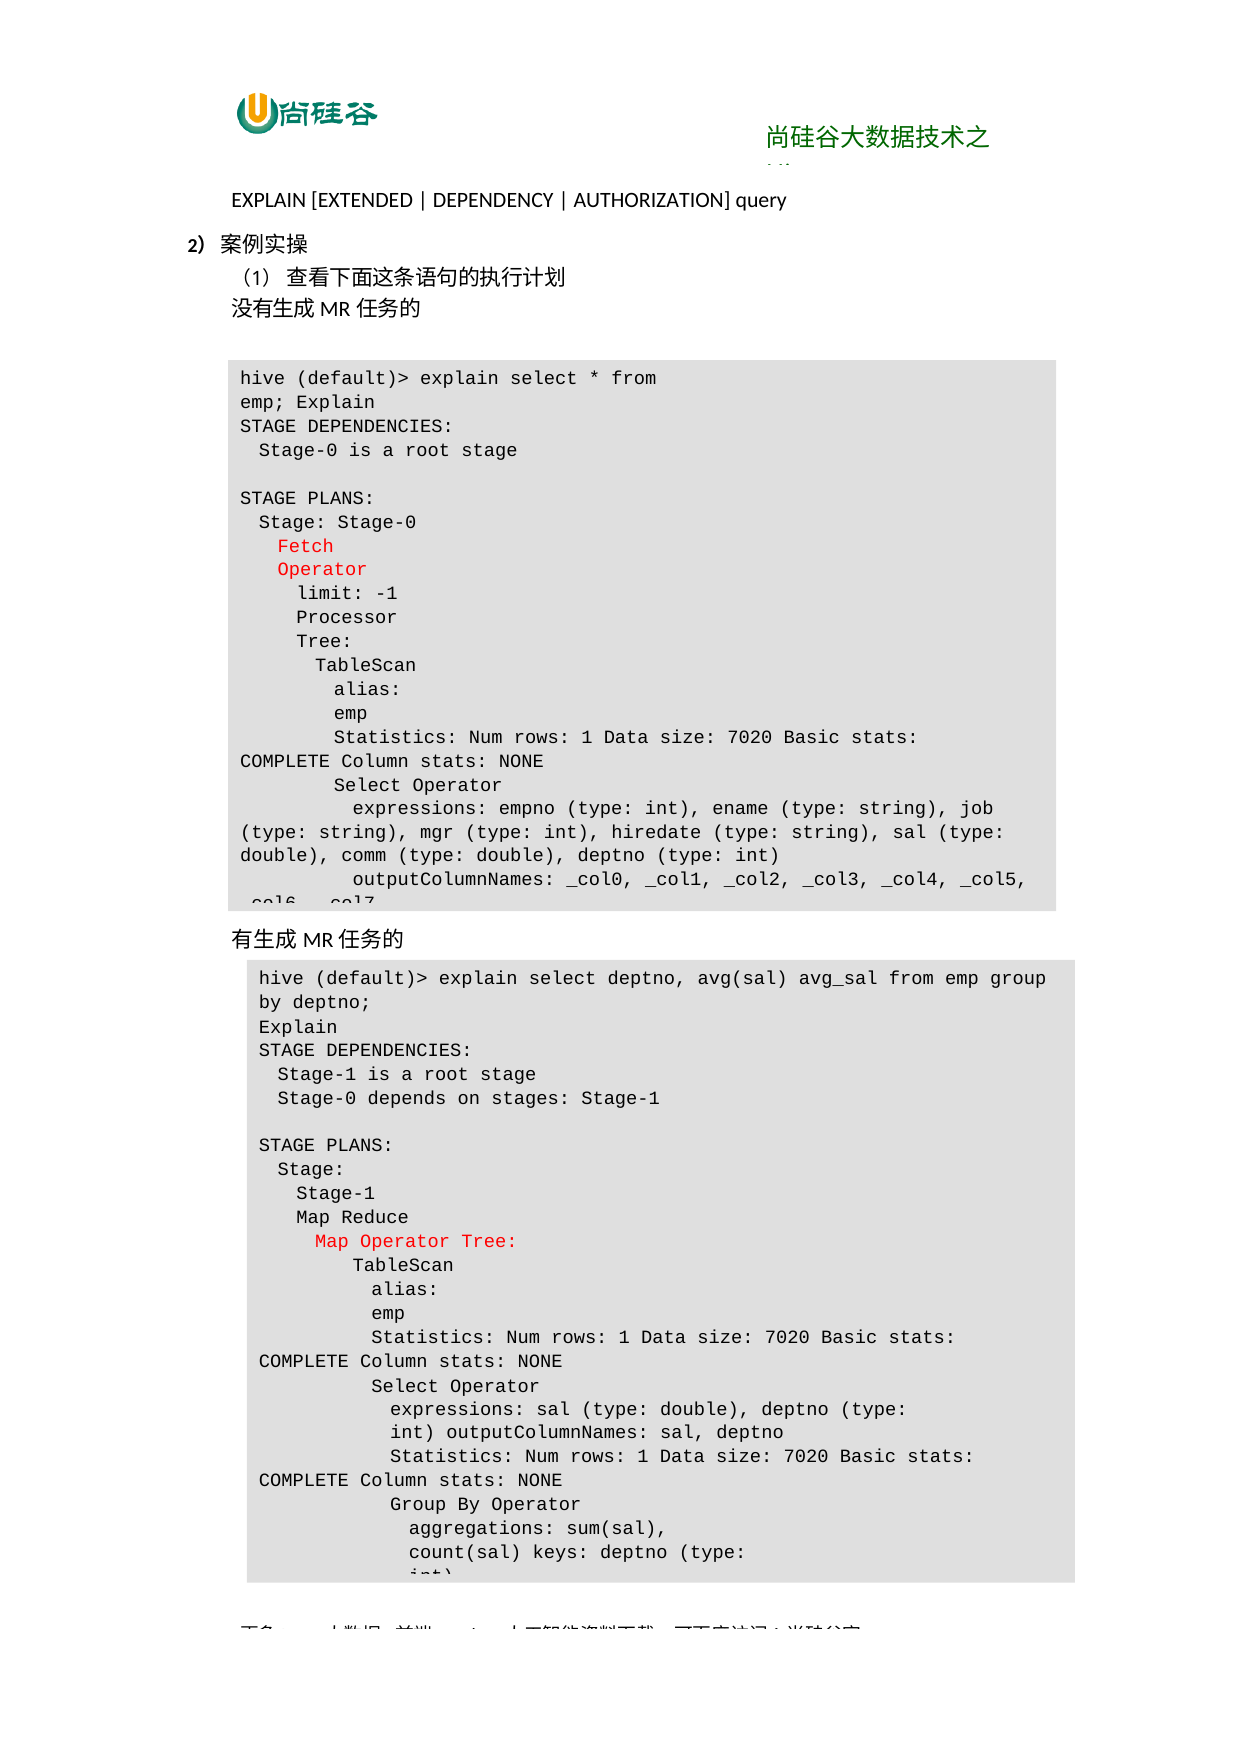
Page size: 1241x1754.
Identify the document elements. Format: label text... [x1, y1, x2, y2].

picture [236, 92, 378, 134]
text EXPLAIN [EXTENDED | DEPENDENCY | AUTHORIZATION] query [231, 186, 1107, 213]
list 查看下面这条语句的执行计划没有生成 MR 任务的 [231, 262, 571, 323]
list 案例实操 [187, 229, 1107, 258]
text 有生成 MR 任务的 [231, 324, 1107, 957]
